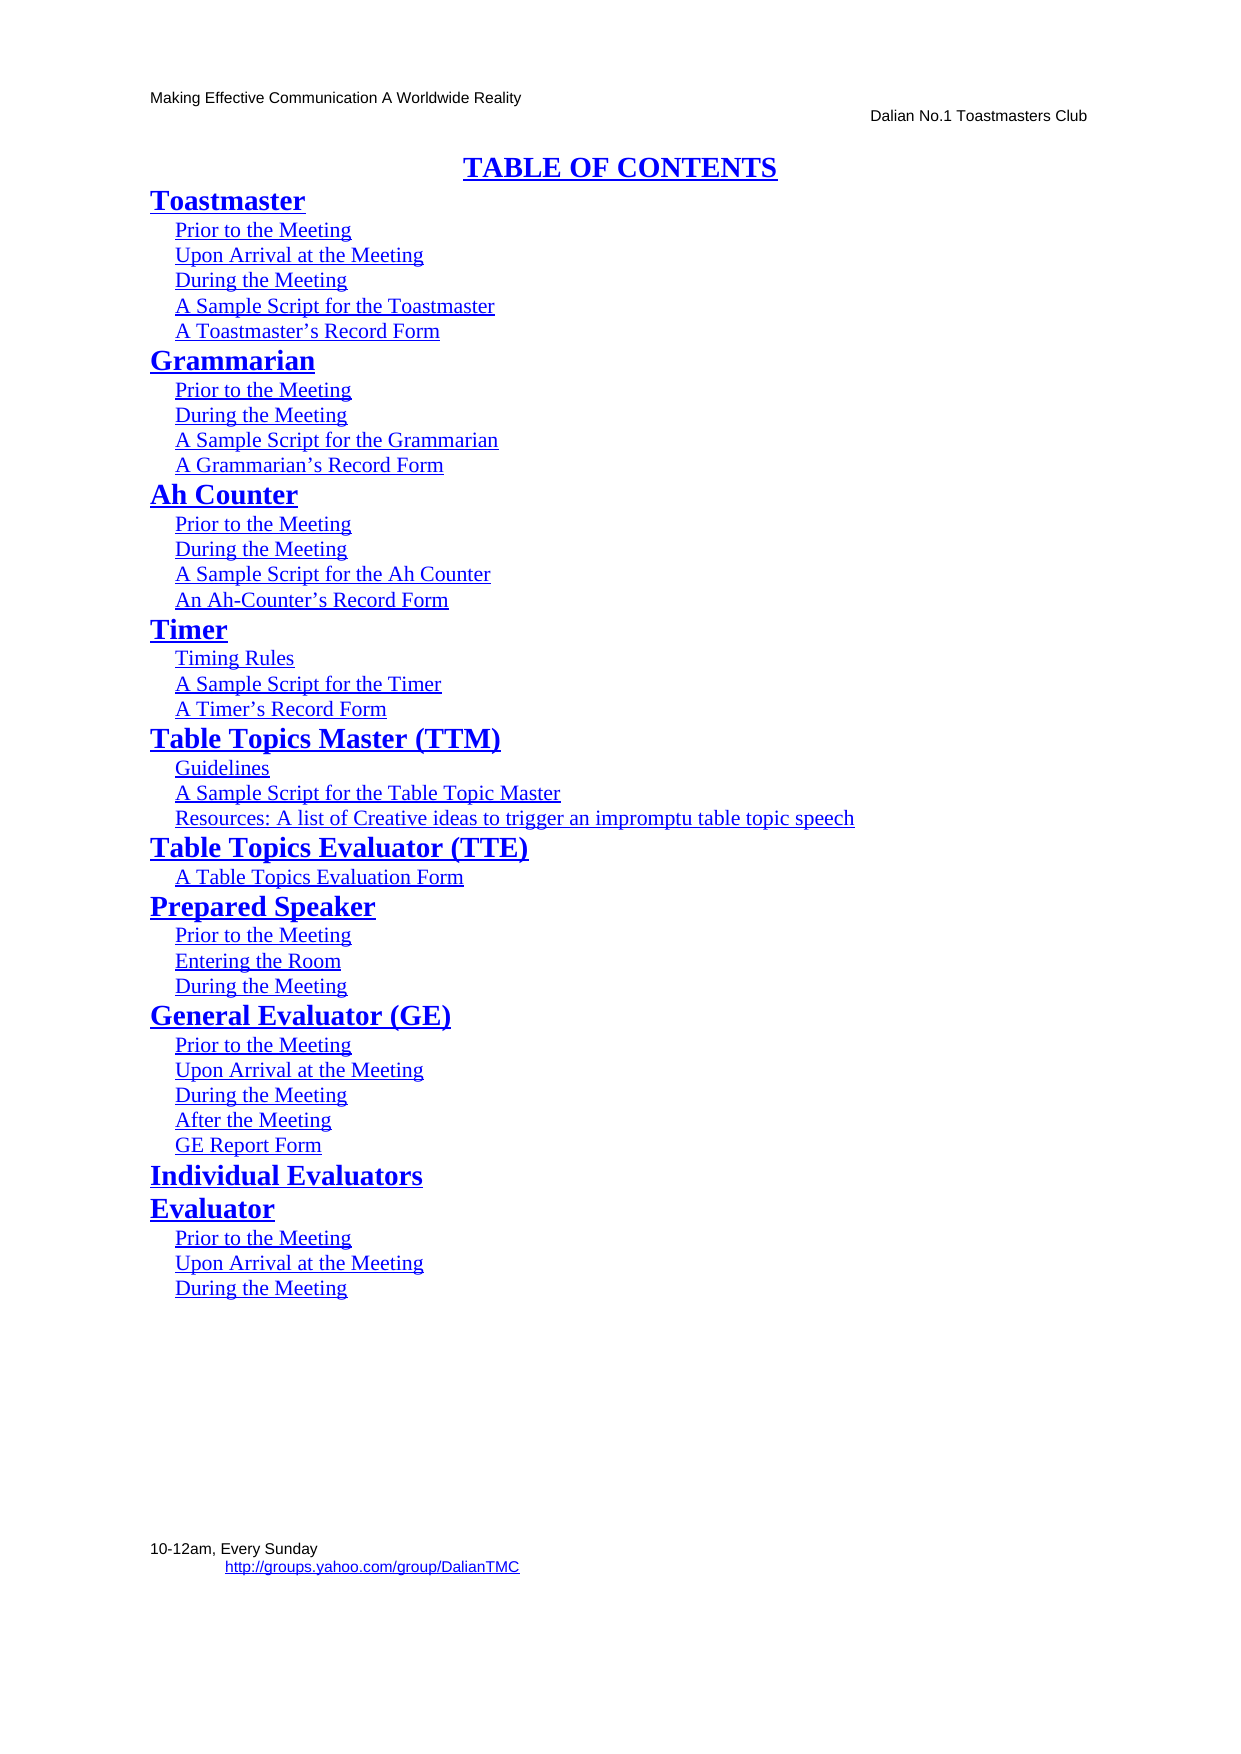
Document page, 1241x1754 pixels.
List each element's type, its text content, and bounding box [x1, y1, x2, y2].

text TABLE OF CONTENTS [150, 150, 1090, 183]
